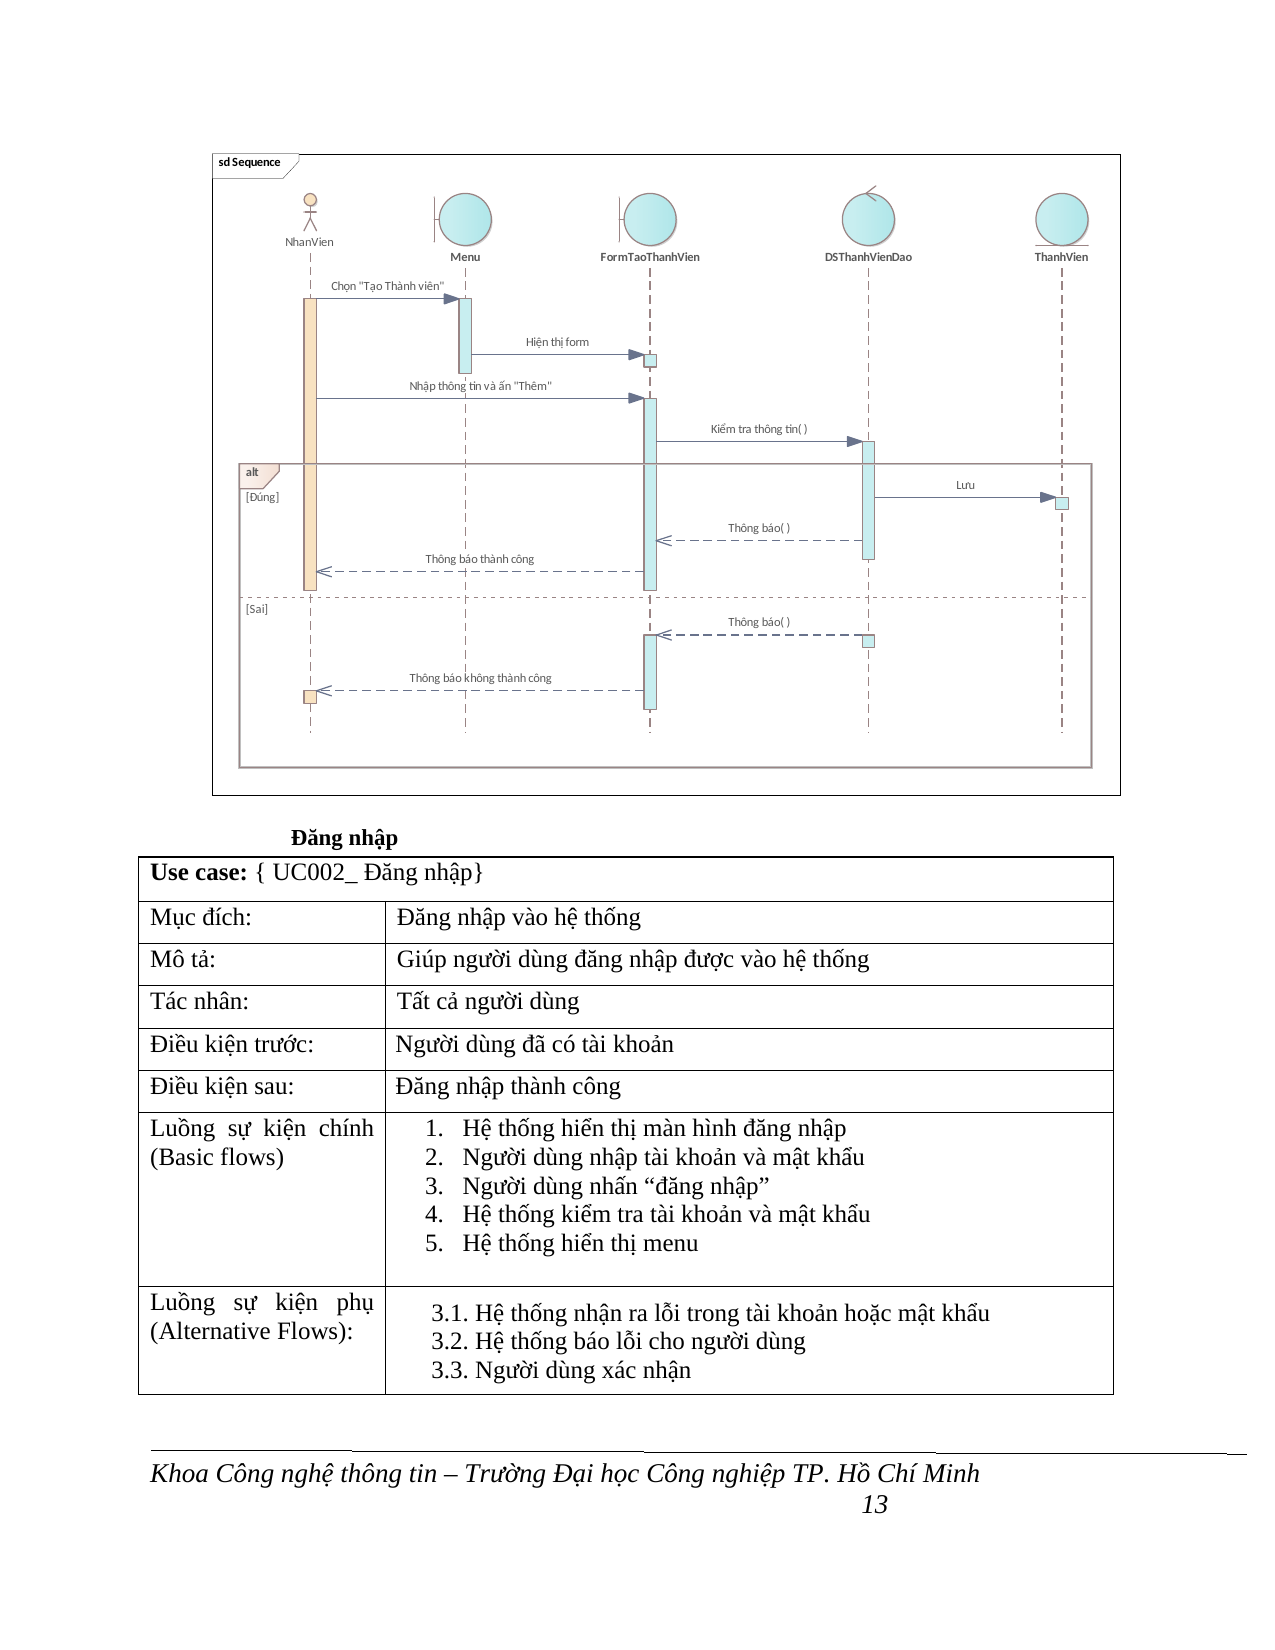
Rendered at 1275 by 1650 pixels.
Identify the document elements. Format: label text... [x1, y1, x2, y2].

table_cell Đăng nhập thành công [386, 1071, 1113, 1112]
table_cell Mô tả: [139, 944, 385, 985]
table_cell Tất cả người dùng [386, 986, 1113, 1028]
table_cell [386, 1287, 1113, 1394]
table_cell Mục đích: [139, 902, 385, 943]
table_cell Hệ thống hiển thị màn hình đăng nhập Người dùng nhập tài khoản và mật khẩu Người dùng nhấn “đăng nhập” Hệ thống kiểm tra tài khoản và mật khẩu Hệ thống hiển thị menu [386, 1113, 1113, 1286]
subtitle Đăng nhập [291, 824, 1125, 850]
table_cell Luồng sự kiện chính (Basic flows) [139, 1113, 385, 1286]
table_cell Điều kiện trước: [139, 1029, 385, 1070]
table_cell Giúp người dùng đăng nhập được vào hệ thống [386, 944, 1113, 985]
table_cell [139, 1287, 385, 1394]
table_cell Người dùng đã có tài khoản [386, 1029, 1113, 1070]
table_cell Điều kiện sau: [139, 1071, 385, 1112]
table_cell Đăng nhập vào hệ thống [386, 902, 1113, 943]
table_header Use case: { UC002_ Đăng nhập} [139, 858, 1113, 901]
table_cell Tác nhân: [139, 986, 385, 1028]
